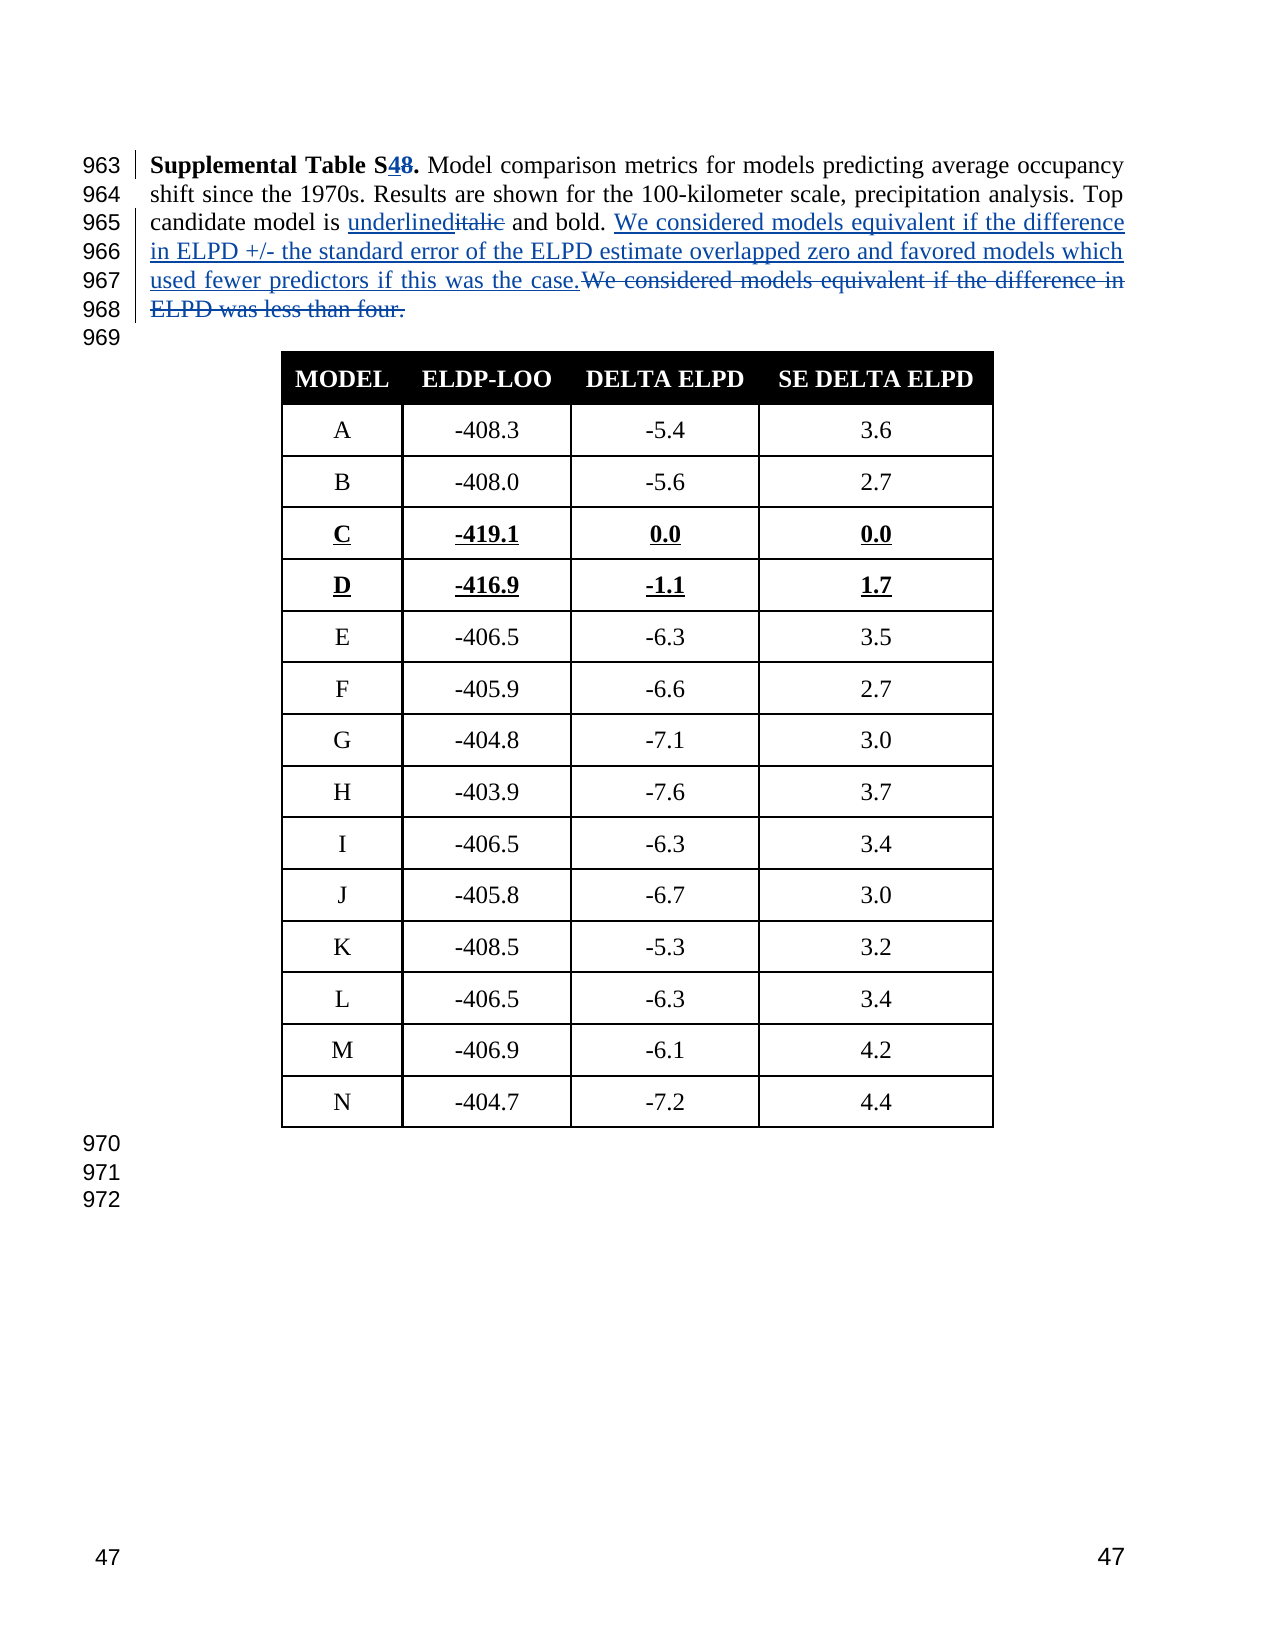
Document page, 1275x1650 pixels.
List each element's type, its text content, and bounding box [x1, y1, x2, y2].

table_cell -408.3 [404, 405, 570, 454]
table_cell I [283, 818, 401, 868]
table_cell B [283, 457, 401, 506]
table_cell -405.9 [404, 663, 570, 713]
table_cell A [283, 405, 401, 454]
table_cell -5.6 [572, 457, 758, 506]
table_cell -6.3 [572, 818, 758, 868]
table_cell J [283, 870, 401, 919]
table_cell 3.2 [760, 922, 992, 971]
table_cell D [283, 560, 401, 609]
table_cell -405.8 [404, 870, 570, 919]
table_cell -6.3 [572, 612, 758, 661]
table_cell C [283, 508, 401, 558]
table_cell -419.1 [404, 508, 570, 558]
table_cell -7.1 [572, 715, 758, 764]
table_cell -408.0 [404, 457, 570, 506]
table_cell -403.9 [404, 767, 570, 816]
table_header MODEL [283, 353, 401, 403]
table_cell -6.3 [572, 973, 758, 1023]
table_cell G [283, 715, 401, 764]
text Supplemental Table S. Model comparison metrics for models predicting average occupancy shift since the 1970s. Results are shown for the 100-kilometer scale, precipitation analysis. Top candidate model is and bold. [150, 150, 1125, 322]
table_cell -5.4 [572, 405, 758, 454]
table_cell -406.5 [404, 612, 570, 661]
table_cell -6.7 [572, 870, 758, 919]
table_cell -406.5 [404, 818, 570, 868]
table_cell 3.6 [760, 405, 992, 454]
table_cell 4.4 [760, 1077, 992, 1126]
table_cell N [283, 1077, 401, 1126]
table_cell -5.3 [572, 922, 758, 971]
table_cell M [283, 1025, 401, 1074]
table_cell -7.2 [572, 1077, 758, 1126]
table_cell F [283, 663, 401, 713]
table_cell 3.0 [760, 715, 992, 764]
table_cell K [283, 922, 401, 971]
table_cell -6.6 [572, 663, 758, 713]
table_cell -406.5 [404, 973, 570, 1023]
table_header DELTA ELPD [572, 353, 758, 403]
table_cell -6.1 [572, 1025, 758, 1074]
table_cell -1.1 [572, 560, 758, 609]
table_cell -416.9 [404, 560, 570, 609]
table_cell 3.4 [760, 818, 992, 868]
table_cell -404.7 [404, 1077, 570, 1126]
table_cell -404.8 [404, 715, 570, 764]
table_cell 0.0 [572, 508, 758, 558]
table_cell 2.7 [760, 663, 992, 713]
table_cell 4.2 [760, 1025, 992, 1074]
table_cell H [283, 767, 401, 816]
table_cell -406.9 [404, 1025, 570, 1074]
table_cell 0.0 [760, 508, 992, 558]
table_cell -408.5 [404, 922, 570, 971]
table_cell 3.7 [760, 767, 992, 816]
table_cell 3.0 [760, 870, 992, 919]
table_header ELDP-LOO [404, 353, 570, 403]
table_cell 2.7 [760, 457, 992, 506]
table_cell -7.6 [572, 767, 758, 816]
table_header SE DELTA ELPD [760, 353, 992, 403]
table_cell 3.5 [760, 612, 992, 661]
table_cell L [283, 973, 401, 1023]
table_cell 1.7 [760, 560, 992, 609]
table_cell E [283, 612, 401, 661]
table_cell 3.4 [760, 973, 992, 1023]
